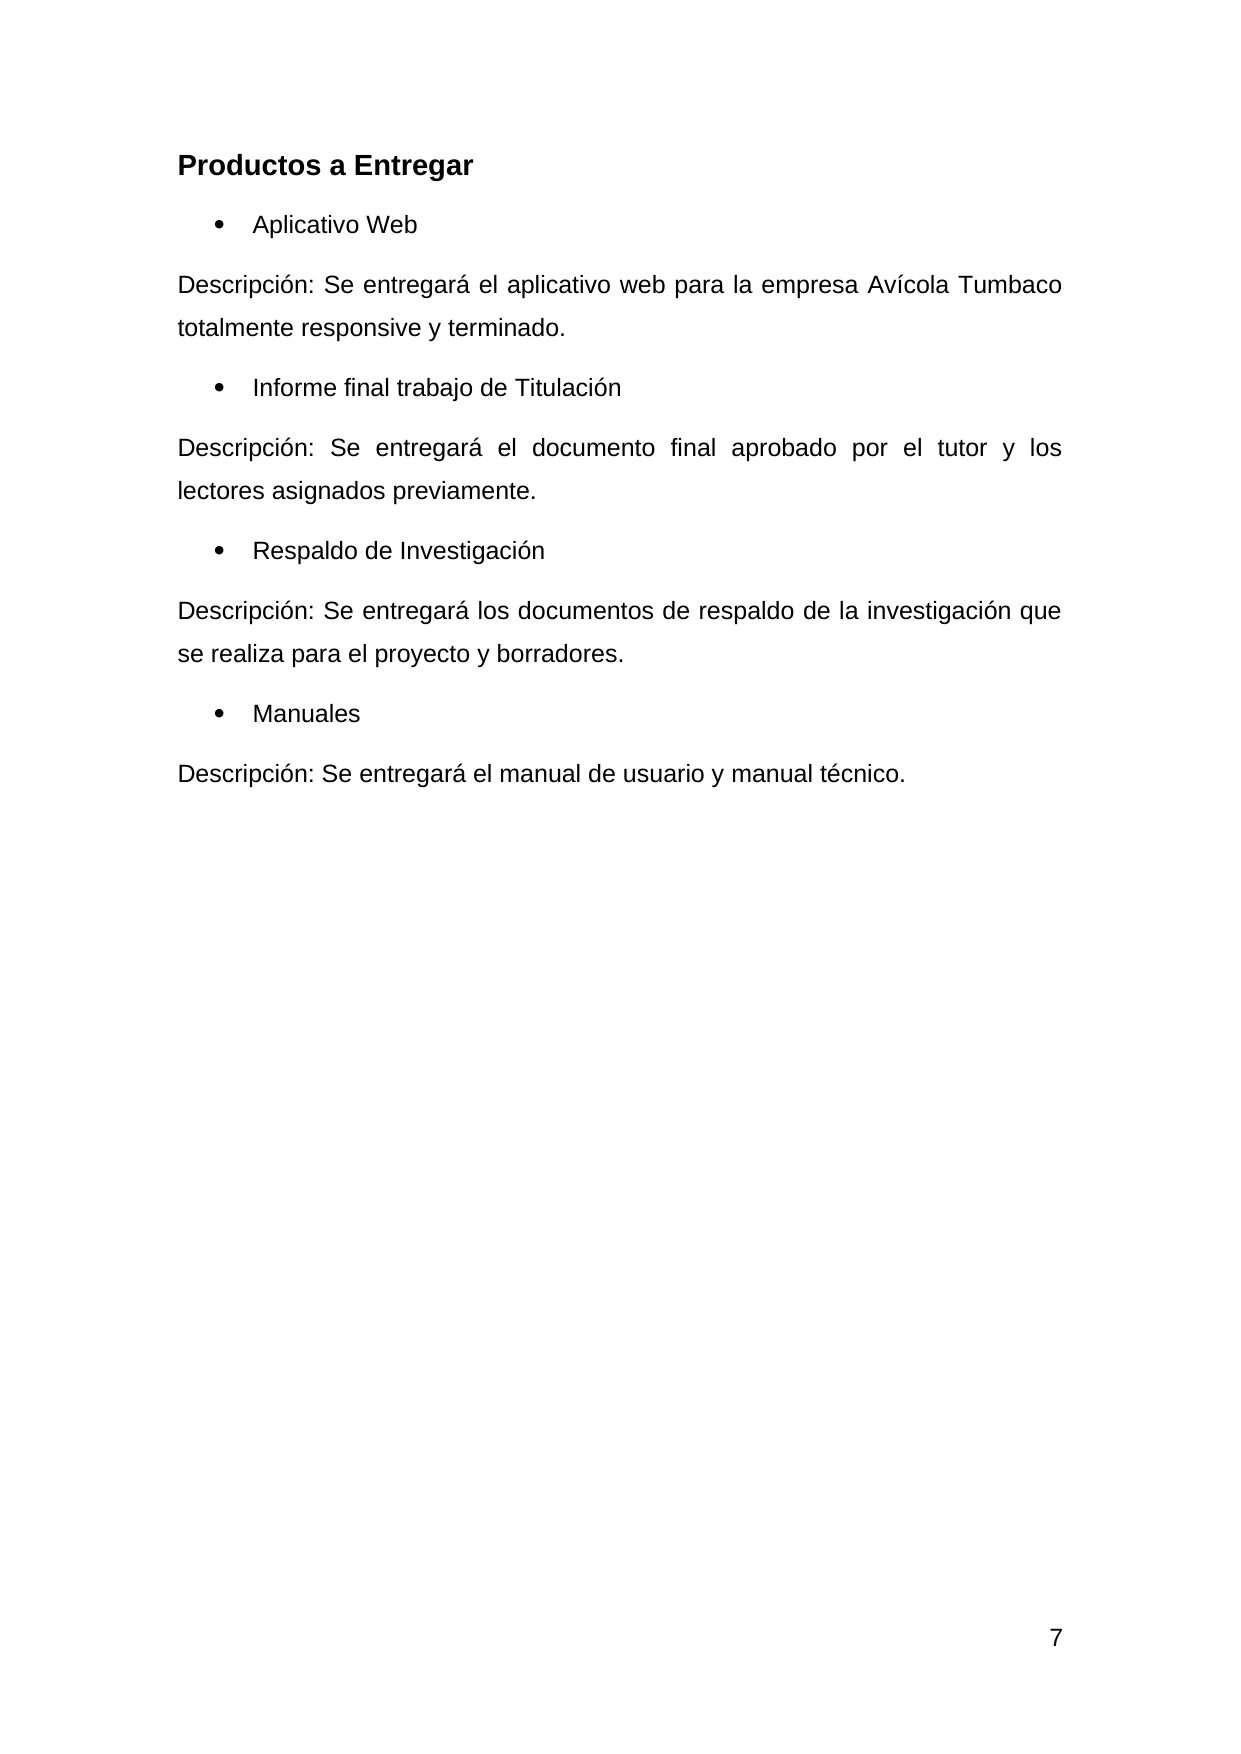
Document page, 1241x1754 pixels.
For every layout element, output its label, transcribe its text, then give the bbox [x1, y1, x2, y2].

list Manuales [215, 699, 1063, 728]
list Informe final trabajo de Titulación [215, 373, 1063, 402]
list Aplicativo Web [215, 210, 1063, 239]
subtitle Productos a Entregar [177, 148, 1063, 181]
text Descripción: Se entregará los documentos de respaldo de la investigación que se realiza para el proyecto y borradores. [177, 596, 1063, 668]
text Descripción: Se entregará el manual de usuario y manual técnico. [177, 759, 1063, 787]
text Descripción: Se entregará el aplicativo web para la empresa Avícola Tumbaco totalmente responsive y terminado. [177, 270, 1063, 342]
list Respaldo de Investigación [215, 536, 1063, 565]
text Descripción: Se entregará el documento final aprobado por el tutor y los lectores asignados previamente. [177, 433, 1063, 505]
